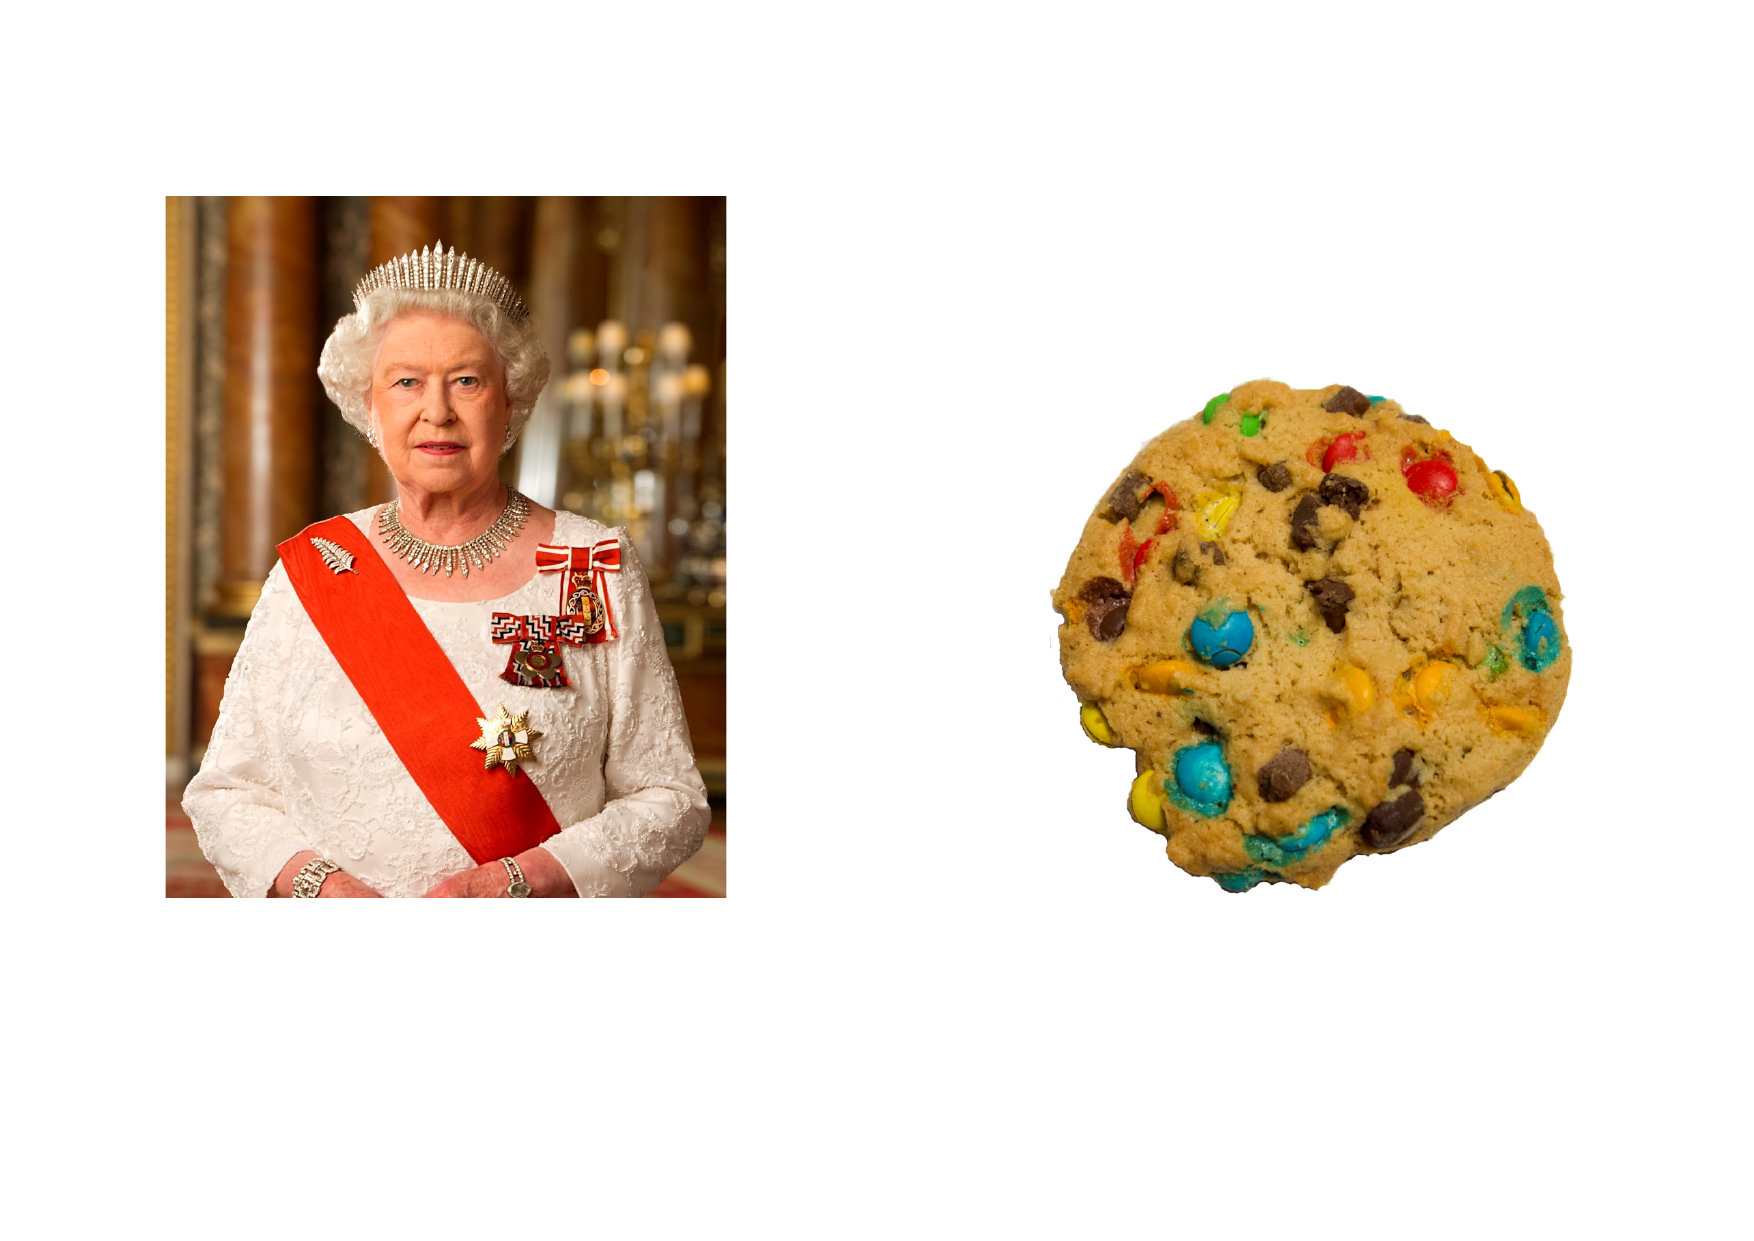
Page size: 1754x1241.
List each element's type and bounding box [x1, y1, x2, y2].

picture [1050, 377, 1574, 898]
picture [165, 196, 727, 898]
